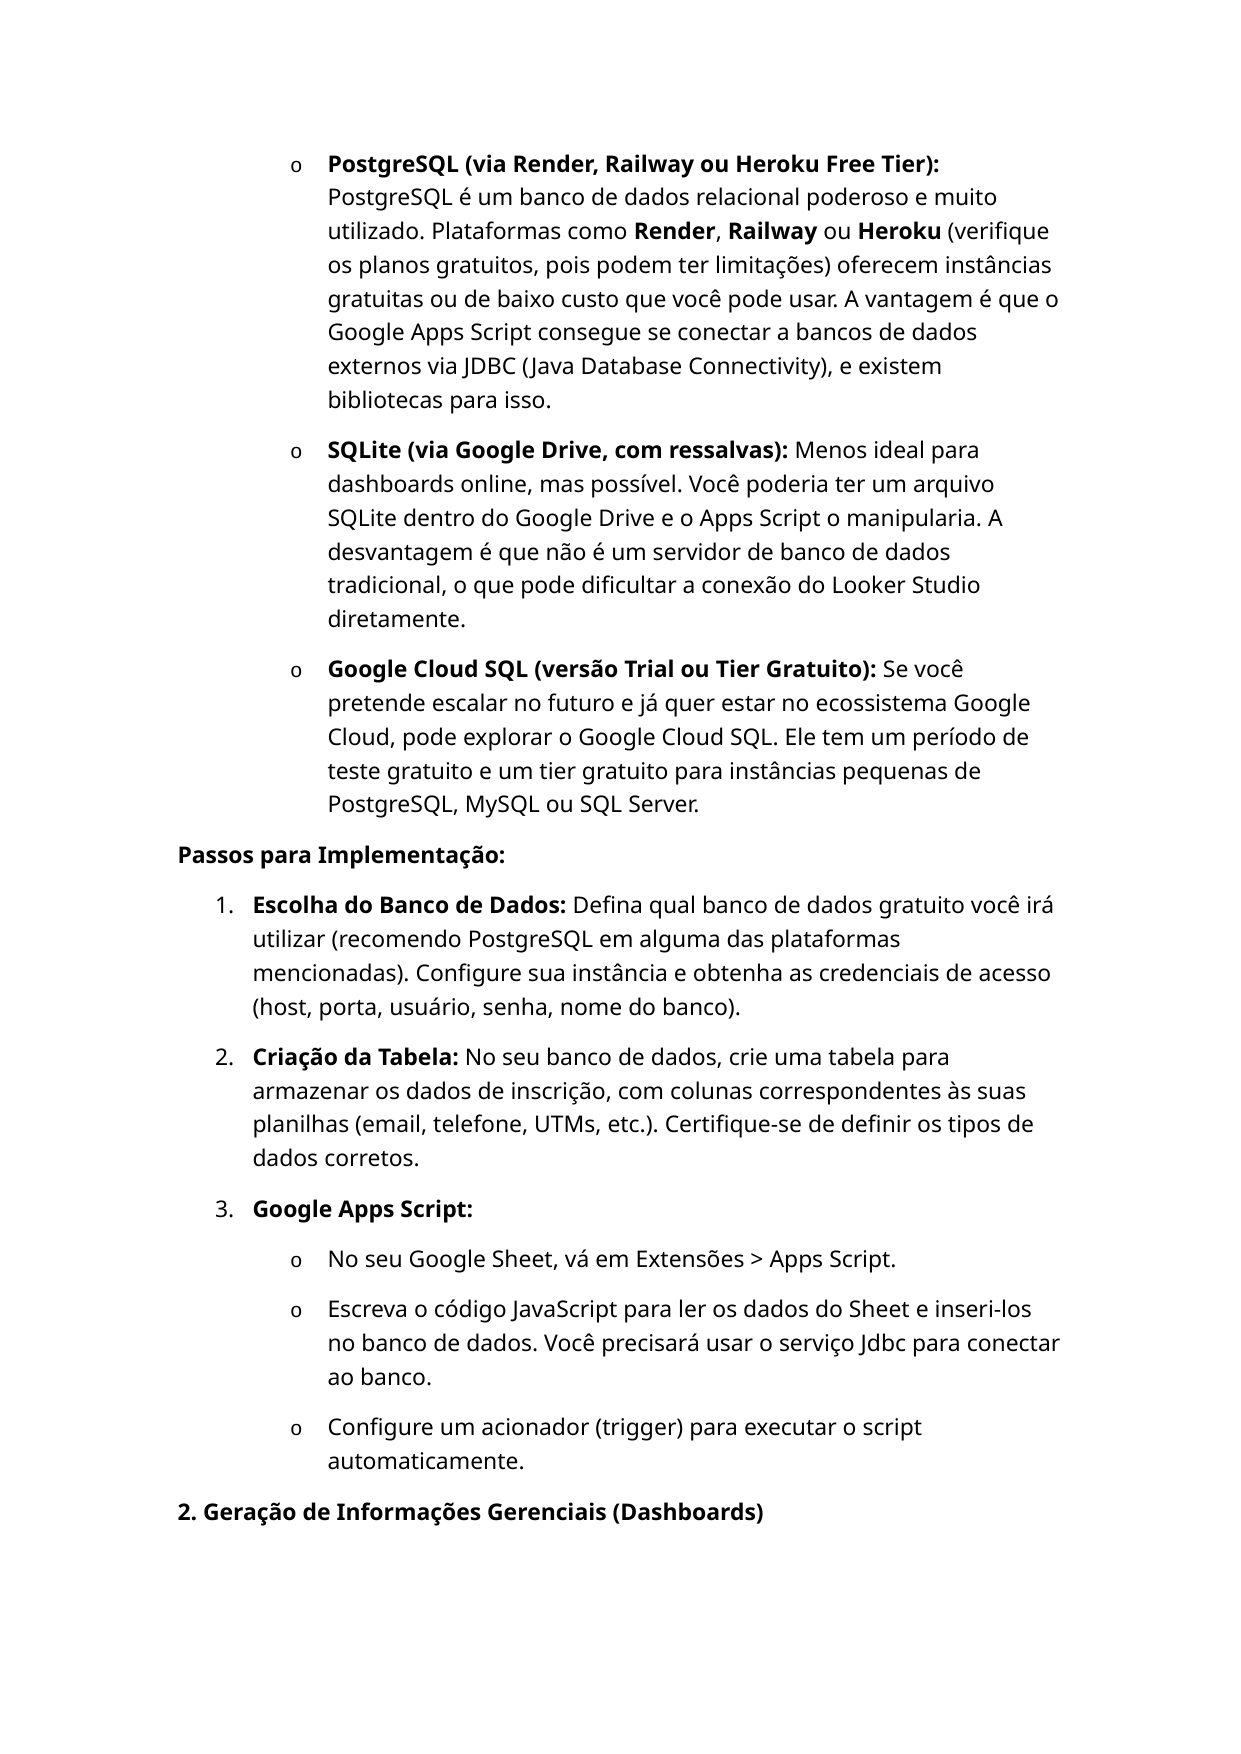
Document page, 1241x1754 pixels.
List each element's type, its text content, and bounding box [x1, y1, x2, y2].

list Google Apps Script: [215, 1193, 1063, 1224]
list Escreva o código JavaScript para ler os dados do Sheet e inseri-los no banco de dados. Você precisará usar o serviço Jdbc para conectar ao banco. [290, 1293, 1063, 1392]
list SQLite (via Google Drive, com ressalvas): Menos ideal para dashboards online, mas possível. Você poderia ter um arquivo SQLite dentro do Google Drive e o Apps Script o manipularia. A desvantagem é que não é um servidor de banco de dados tradicional, o que pode dificultar a conexão do Looker Studio diretamente. [290, 434, 1063, 634]
list Google Cloud SQL (versão Trial ou Tier Gratuito): Se você pretende escalar no futuro e já quer estar no ecossistema Google Cloud, pode explorar o Google Cloud SQL. Ele tem um período de teste gratuito e um tier gratuito para instâncias pequenas de PostgreSQL, MySQL ou SQL Server. [290, 653, 1063, 820]
list Criação da Tabela: No seu banco de dados, crie uma tabela para armazenar os dados de inscrição, com colunas correspondentes às suas planilhas (email, telefone, UTMs, etc.). Certifique-se de definir os tipos de dados corretos. [215, 1041, 1063, 1173]
list No seu Google Sheet, vá em Extensões > Apps Script. [290, 1243, 1063, 1274]
list PostgreSQL (via Render, Railway ou Heroku Free Tier): PostgreSQL é um banco de dados relacional poderoso e muito utilizado. Plataformas como Render, Railway ou Heroku (verifique os planos gratuitos, pois podem ter limitações) oferecem instâncias gratuitas ou de baixo custo que você pode usar. A vantagem é que o Google Apps Script consegue se conectar a bancos de dados externos via JDBC (Java Database Connectivity), e existem bibliotecas para isso. [290, 148, 1063, 415]
list Configure um acionador (trigger) para executar o script automaticamente. [290, 1411, 1063, 1476]
list Escolha do Banco de Dados: Defina qual banco de dados gratuito você irá utilizar (recomendo PostgreSQL em alguma das plataformas mencionadas). Configure sua instância e obtenha as credenciais de acesso (host, porta, usuário, senha, nome do banco). [215, 889, 1063, 1022]
text Passos para Implementação: [177, 839, 1063, 870]
text 2. Geração de Informações Gerenciais (Dashboards) [177, 1496, 1063, 1527]
